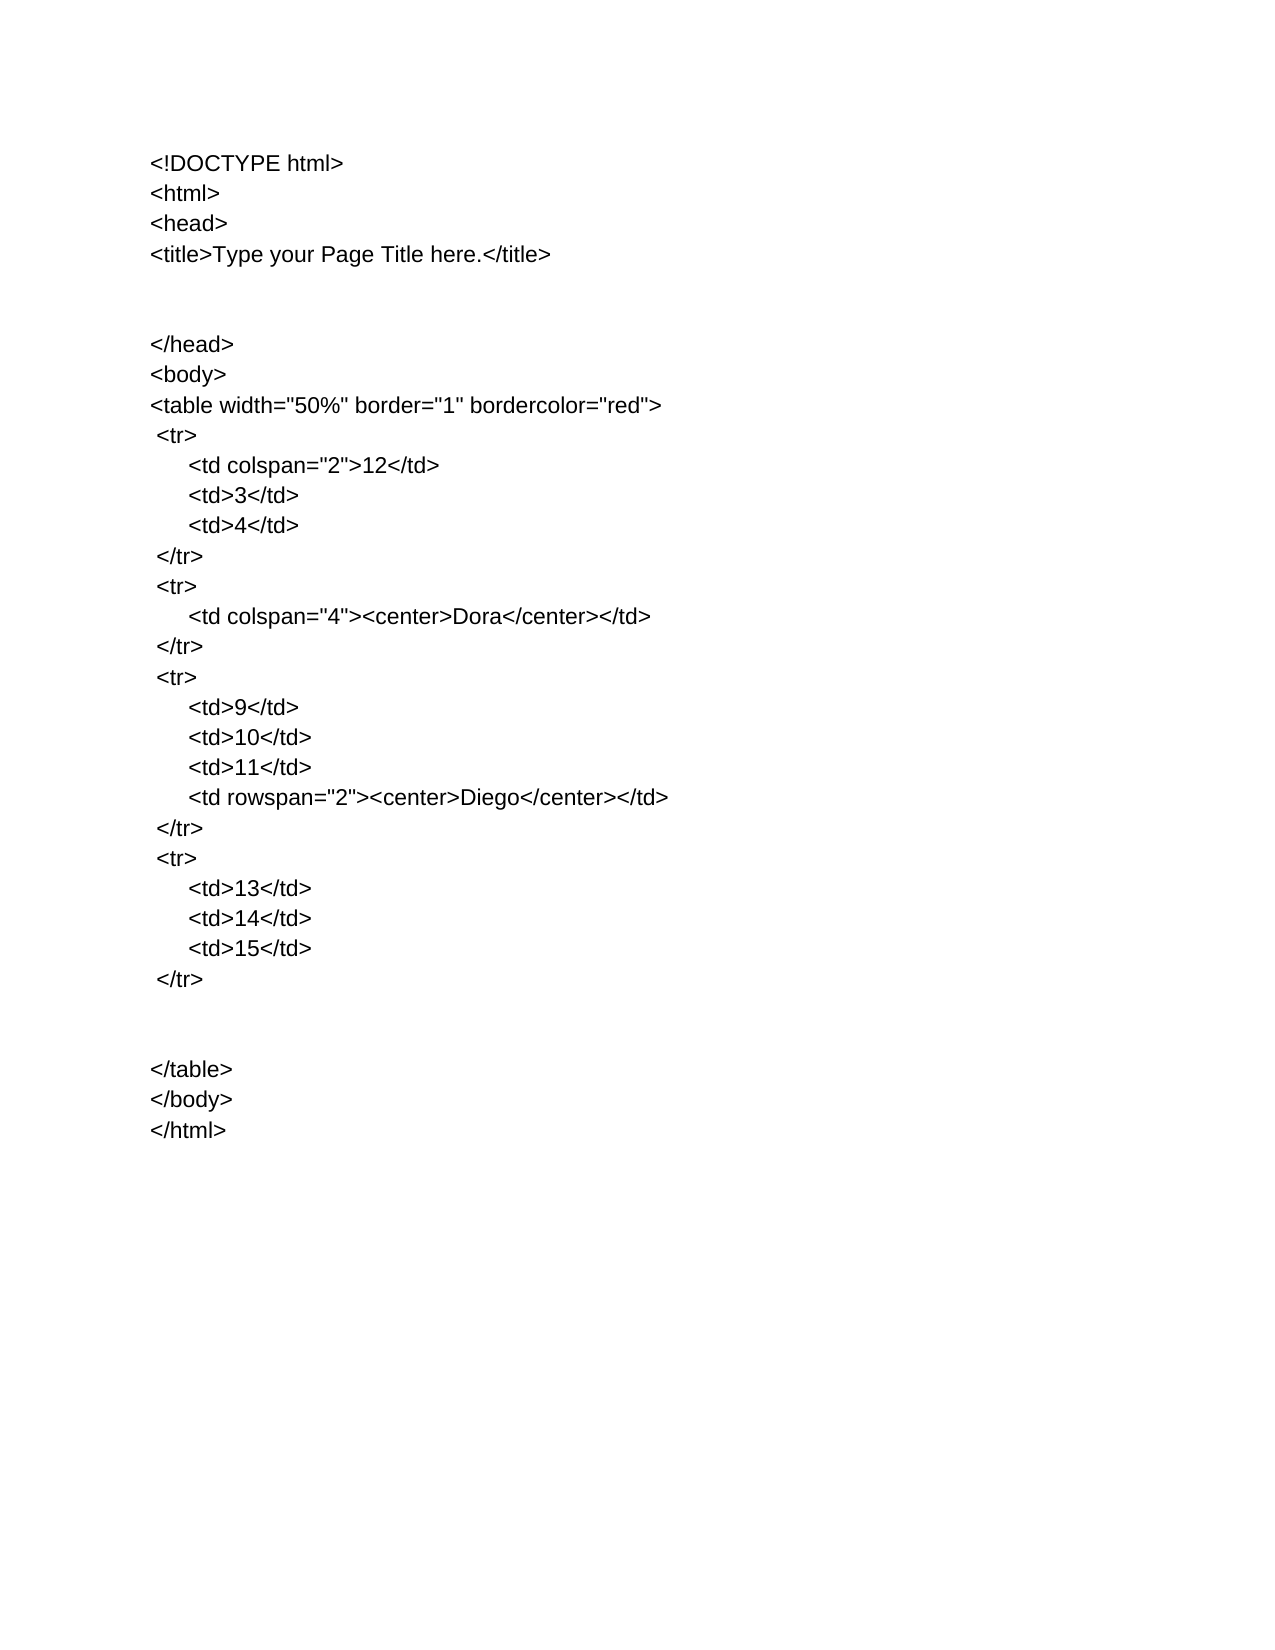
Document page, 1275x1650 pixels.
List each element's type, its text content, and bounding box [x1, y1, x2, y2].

text </tr> [150, 633, 1125, 660]
text <td>4</td> [150, 512, 1125, 539]
text <html> [150, 180, 1125, 207]
text </tr> [150, 966, 1125, 992]
text </body> [150, 1086, 1125, 1113]
text <tr> [150, 663, 1125, 690]
text </html> [150, 1117, 1125, 1143]
text </table> [150, 1056, 1125, 1083]
text <body> [150, 361, 1125, 388]
text <td colspan="2">12</td> [150, 452, 1125, 478]
text <td>10</td> [150, 724, 1125, 750]
text <table width="50%" border="1" bordercolor="red"> [150, 392, 1125, 418]
text </tr> [150, 543, 1125, 569]
text <td>13</td> [150, 875, 1125, 901]
text <tr> [150, 573, 1125, 599]
text <td>9</td> [150, 694, 1125, 720]
text <td>15</td> [150, 935, 1125, 962]
text <!DOCTYPE html> [150, 150, 1125, 176]
text </head> [150, 331, 1125, 358]
text <tr> [150, 422, 1125, 448]
text <td colspan="4"><center>Dora</center></td> [150, 603, 1125, 629]
text <td>3</td> [150, 482, 1125, 509]
text </tr> [150, 814, 1125, 841]
text <td>14</td> [150, 905, 1125, 932]
text <td>11</td> [150, 754, 1125, 781]
text <title>Type your Page Title here.</title> [150, 241, 1125, 267]
text <head> [150, 210, 1125, 237]
text <td rowspan="2"><center>Diego</center></td> [150, 784, 1125, 811]
text <tr> [150, 845, 1125, 871]
